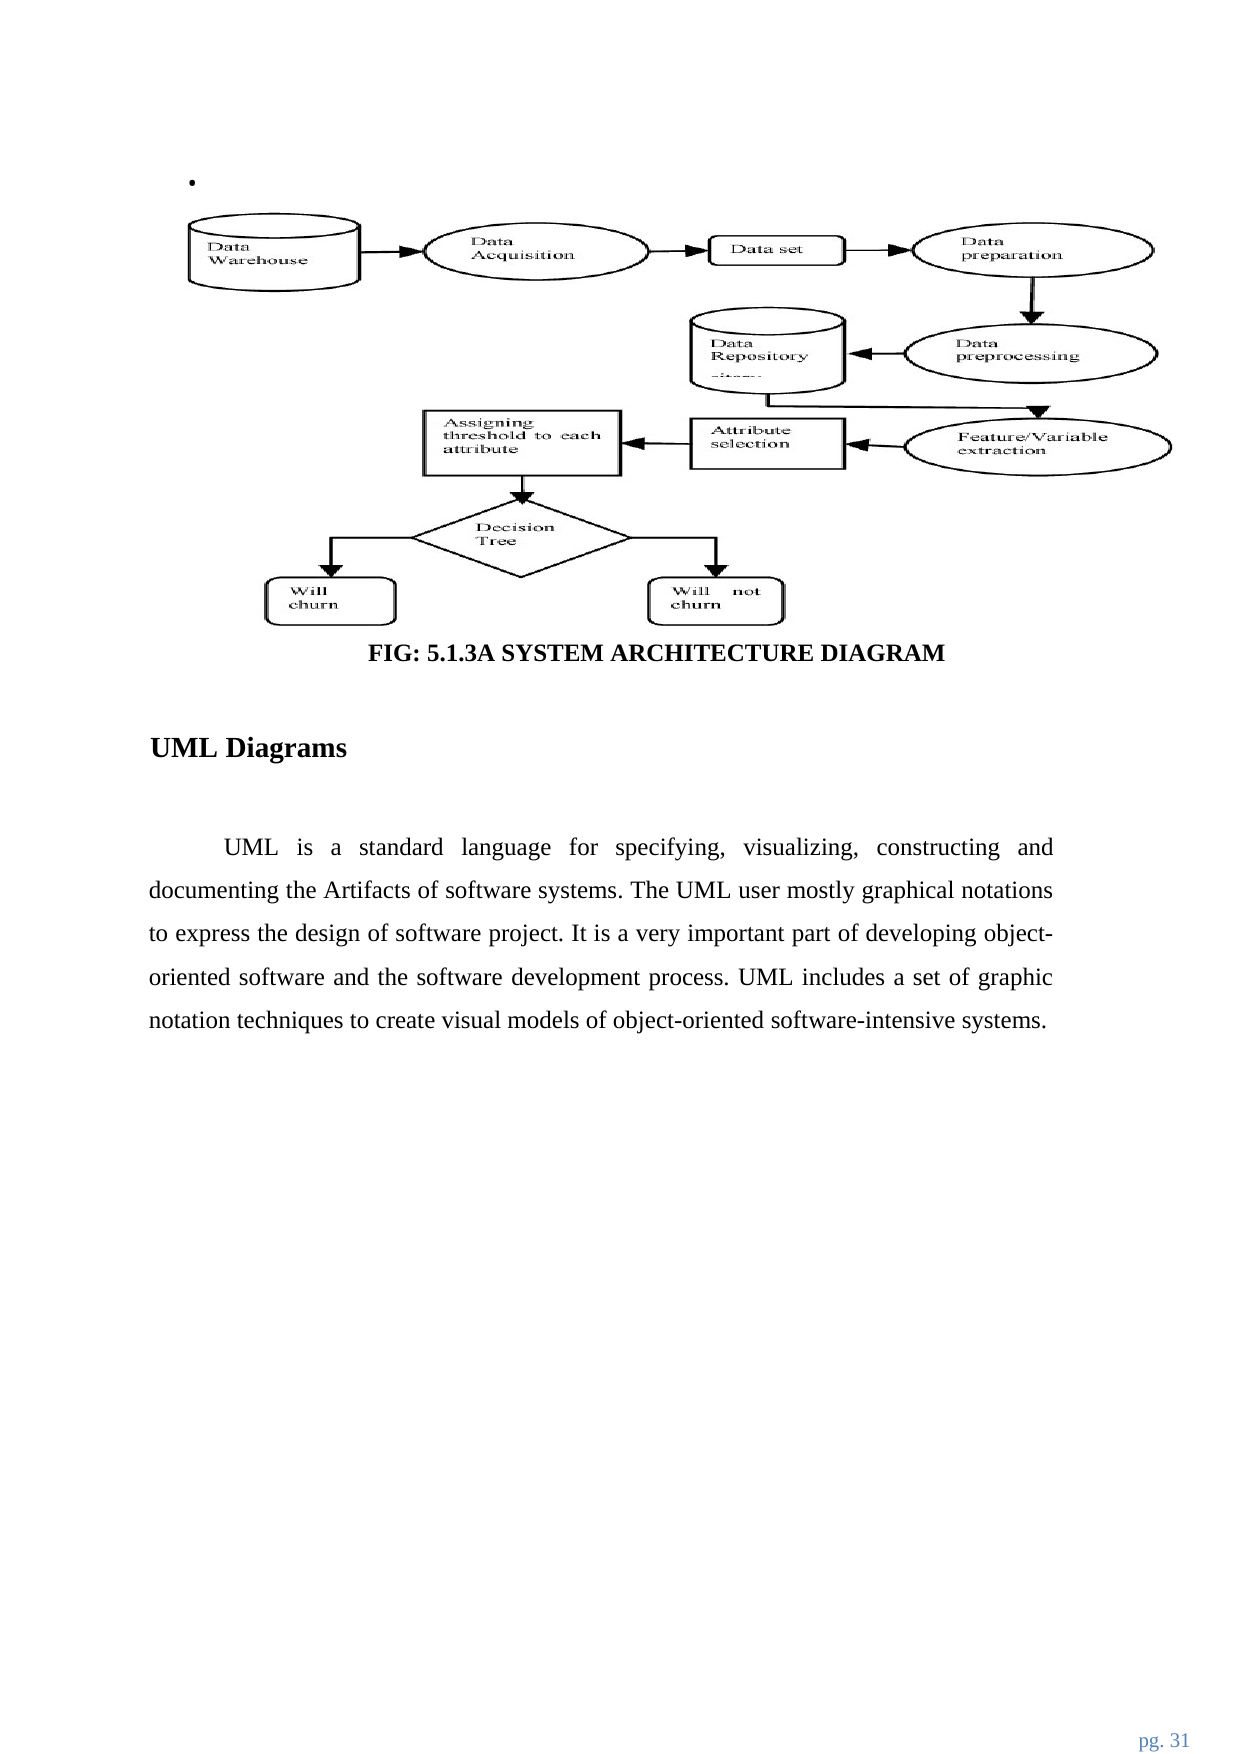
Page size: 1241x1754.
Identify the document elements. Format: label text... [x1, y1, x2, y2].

picture [187, 212, 1173, 626]
text FIG: 5.1.3A SYSTEM ARCHITECTURE DIAGRAM [200, 638, 1032, 667]
subtitle UML Diagrams [150, 730, 1190, 763]
text UML is a standard language for specifying, visualizing, constructing and documenting the Artifacts of software systems. The UML user mostly graphical notations to express the design of software project. It is a very important part of developing object-oriented software and the software development process. UML includes a set of graphic notation techniques to create visual models of object-oriented software-intensive systems. [148, 832, 1054, 1033]
